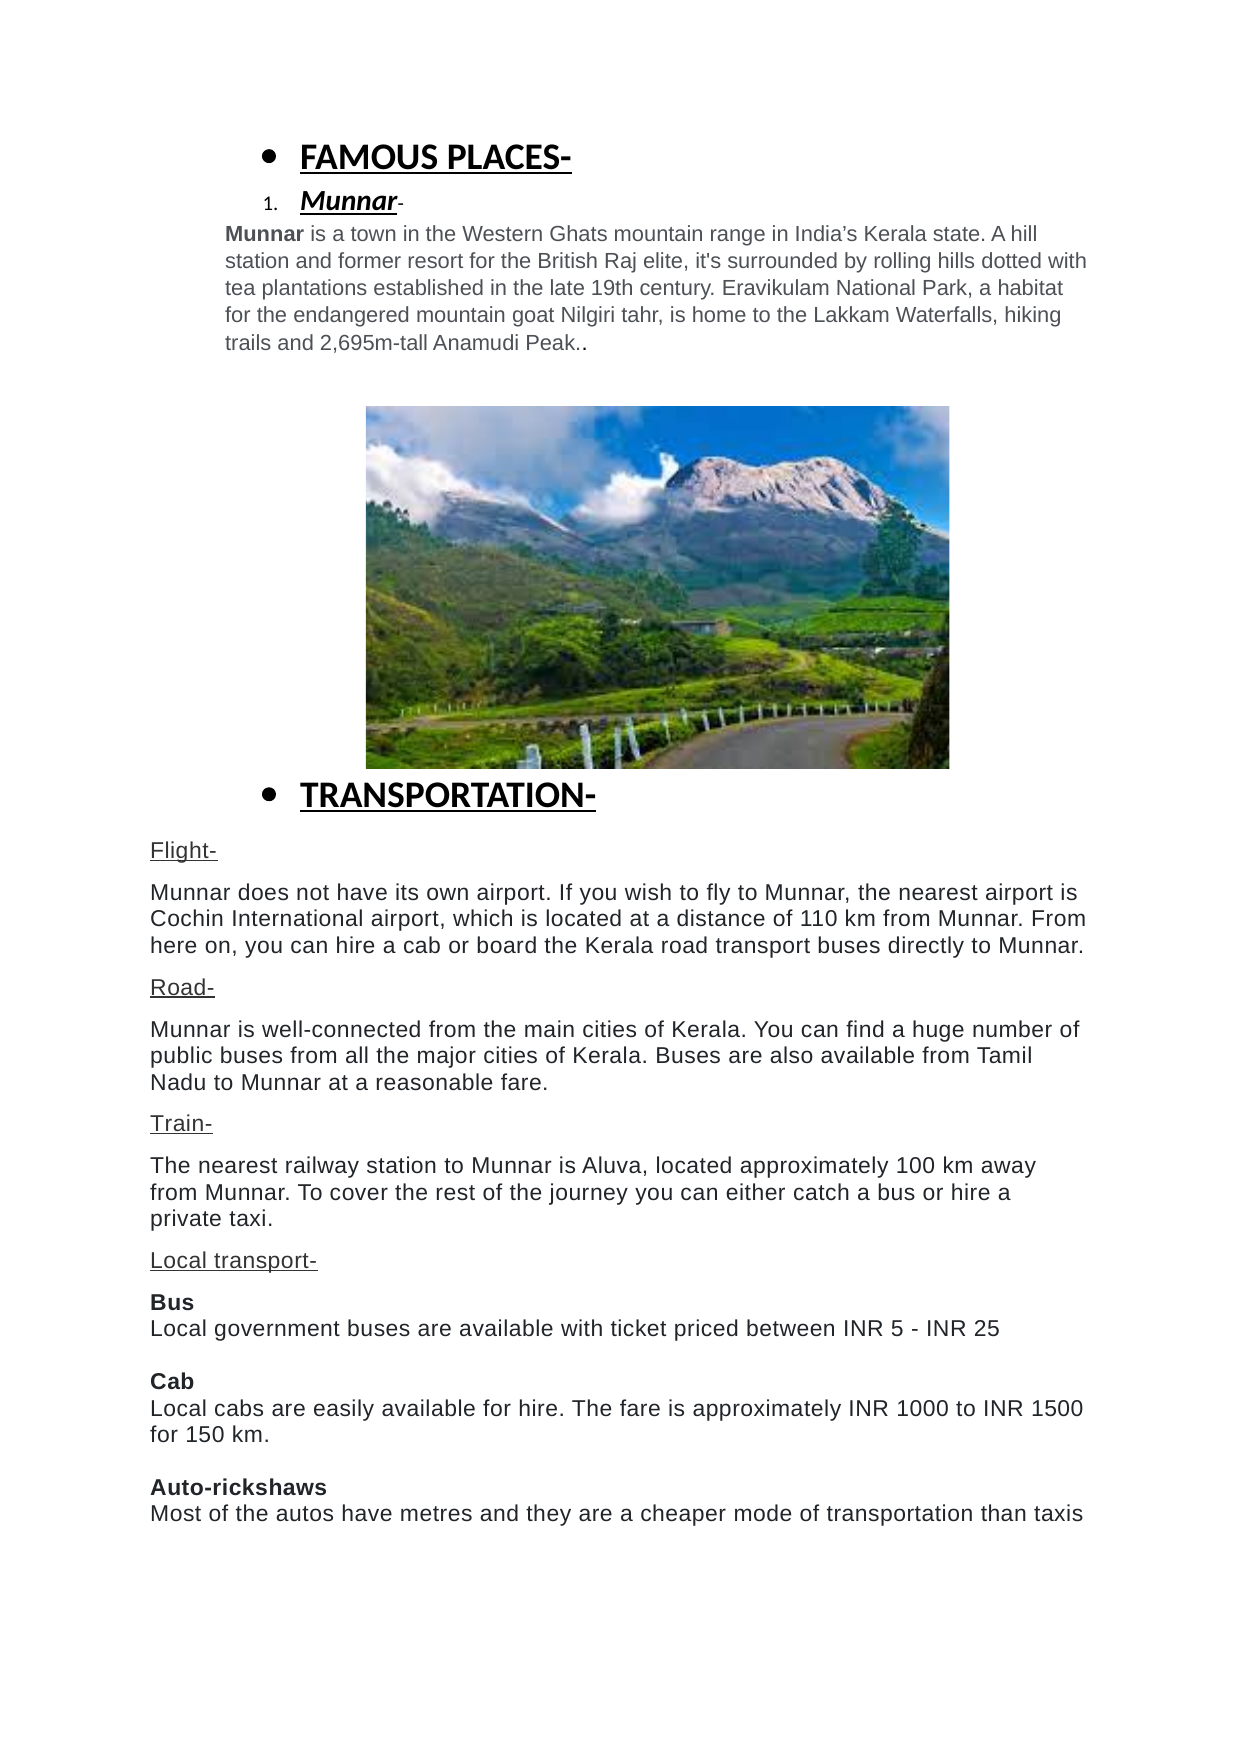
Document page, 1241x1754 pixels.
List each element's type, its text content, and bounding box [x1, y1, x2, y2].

list FAMOUS PLACES- [262, 133, 1090, 179]
list Munnar is a town in the Western Ghats mountain range in India’s Kerala state. A hill station and former resort for the British Raj elite, it's surrounded by rolling hills dotted with tea plantations established in the late 19th century. Eravikulam National Park, a habitat for the endangered mountain goat Nilgiri tahr, is home to the Lakkam Waterfalls, hiking trails and 2,695m-tall Anamudi Peak.. [225, 221, 1090, 355]
text Local transport- [150, 1247, 1090, 1273]
list TRANSPORTATION- [262, 771, 1090, 817]
list Munnar- [262, 182, 1090, 218]
text Road- [150, 974, 1090, 1000]
text Flight- [150, 837, 1090, 863]
picture [365, 406, 950, 769]
text The nearest railway station to Munnar is Aluva, located approximately 100 km away from Munnar. To cover the rest of the journey you can either catch a bus or hire a private taxi. [150, 1152, 1090, 1231]
text Munnar is well-connected from the main cities of Kerala. You can find a huge number of public buses from all the major cities of Kerala. Buses are also available from Tamil Nadu to Munnar at a reasonable fare. [150, 1016, 1090, 1095]
text Train- [150, 1110, 1090, 1137]
